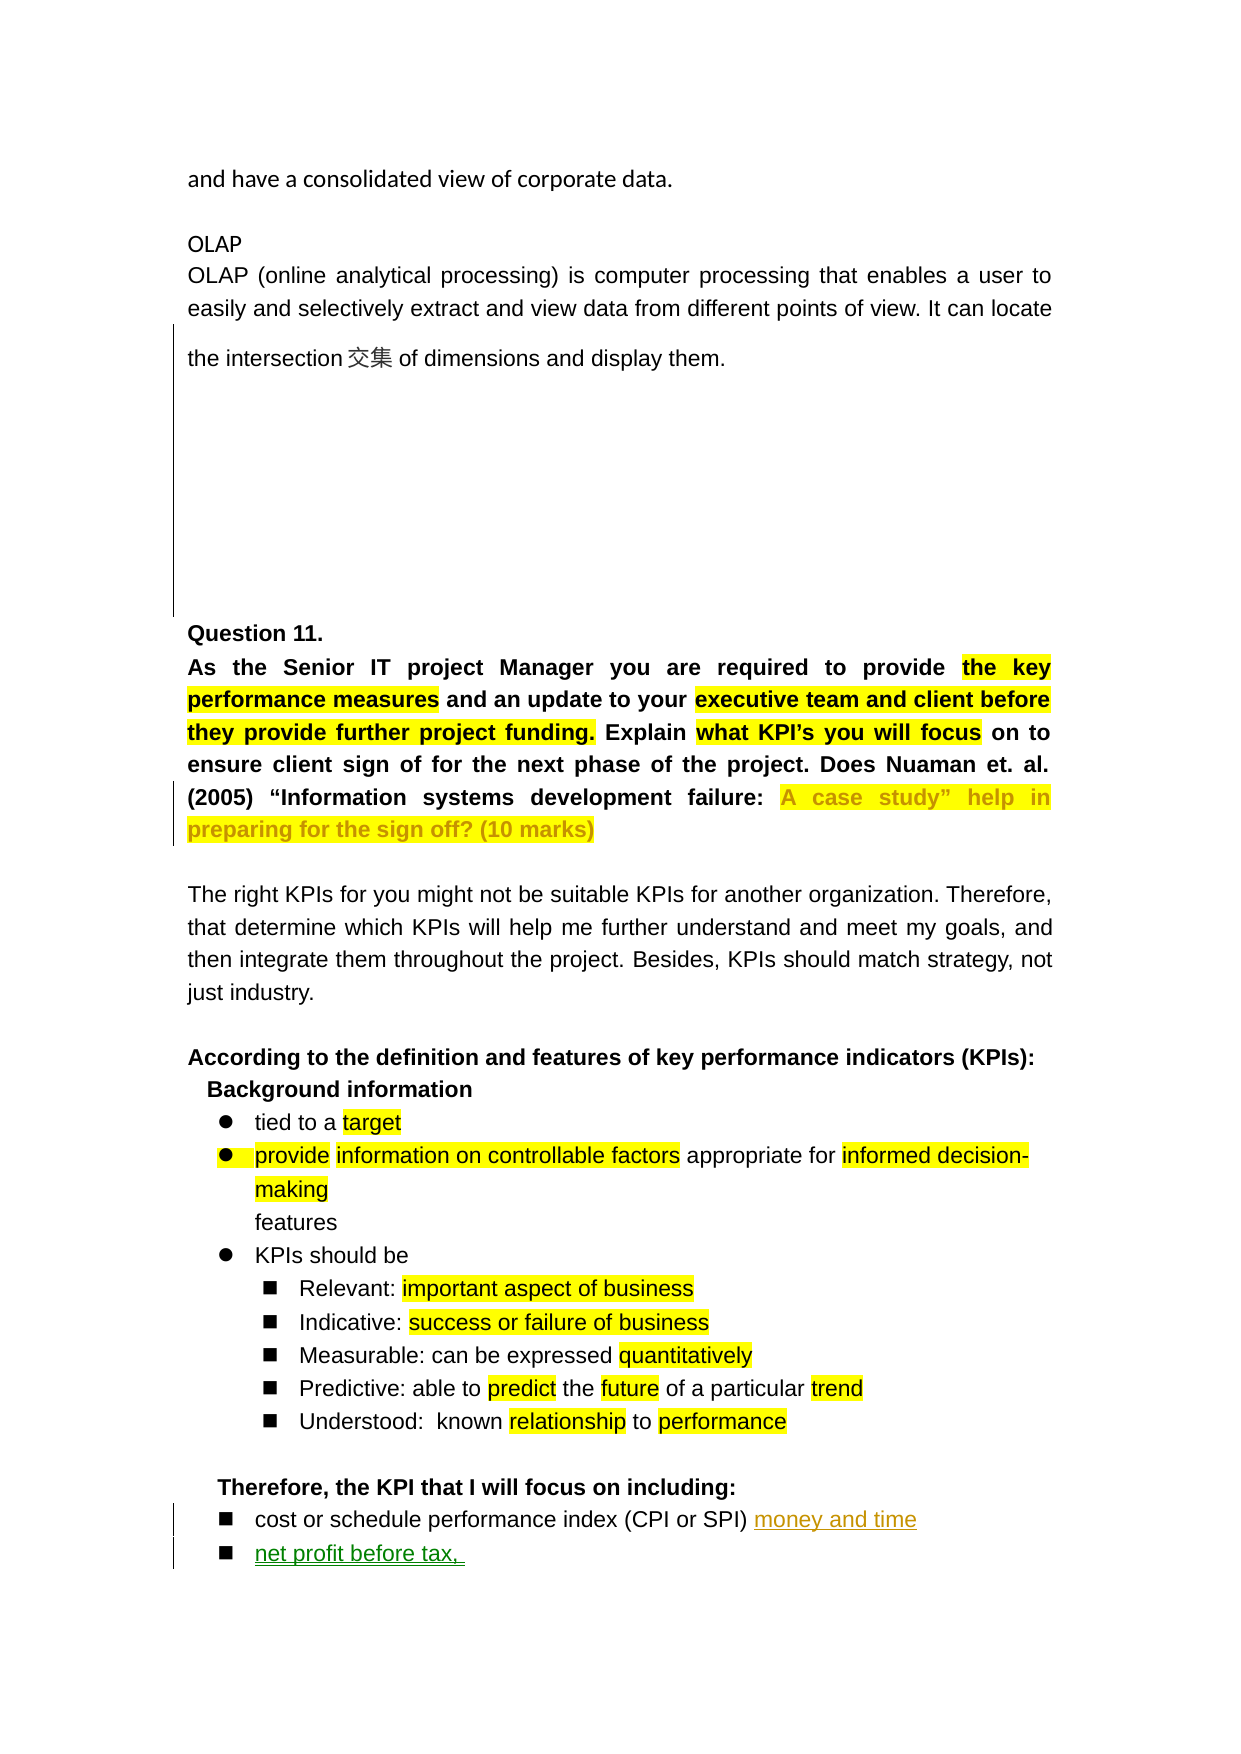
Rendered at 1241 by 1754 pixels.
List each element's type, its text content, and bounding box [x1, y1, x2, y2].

text Background information [187, 1073, 1053, 1106]
list KPIs should be [217, 1239, 1051, 1271]
text Therefore, the KPI that I will focus on including: [217, 1471, 1053, 1503]
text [187, 162, 1053, 194]
text As the Senior IT project Manager you are required to provide the key performance measures and an update to your executive team and client before they provide further project funding. Explain what KPI’s you will focus on to ensure client sign of for the next phase of the project. Does Nuaman et. al. (2005) “Information systems development failure: A case study” help in preparing for the sign off? (10 marks) [187, 651, 1051, 846]
list Understood: known relationship to performance [261, 1405, 1051, 1438]
list Predictive: able to predict the future of a particular trend [261, 1372, 1051, 1404]
list Measurable: can be expressed quantitatively [261, 1339, 1051, 1371]
text features [254, 1206, 1051, 1238]
text According to the definition and features of key performance indicators (KPIs): [187, 1041, 1053, 1073]
text OLAP [187, 227, 1053, 259]
text Question 11. [187, 617, 1053, 649]
text The right KPIs for you might not be suitable KPIs for another organization. Therefore, that determine which KPIs will help me further understand and meet my goals, and then integrate them throughout the project. Besides, KPIs should match strategy, not just industry. [187, 878, 1053, 1008]
text OLAP (online analytical processing) is computer processing that enables a user to easily and selectively extract and view data from different points of view. It can locate the intersection交集 of dimensions and display them. [187, 259, 1053, 389]
list provide information on controllable factors appropriate for informed decision-making [217, 1139, 1051, 1205]
list tied to a target [217, 1106, 1051, 1138]
list Indicative: success or failure of business [261, 1305, 1051, 1338]
list Relevant: important aspect of business [261, 1272, 1051, 1305]
list cost or schedule performance index (CPI or SPI) [217, 1503, 1051, 1536]
